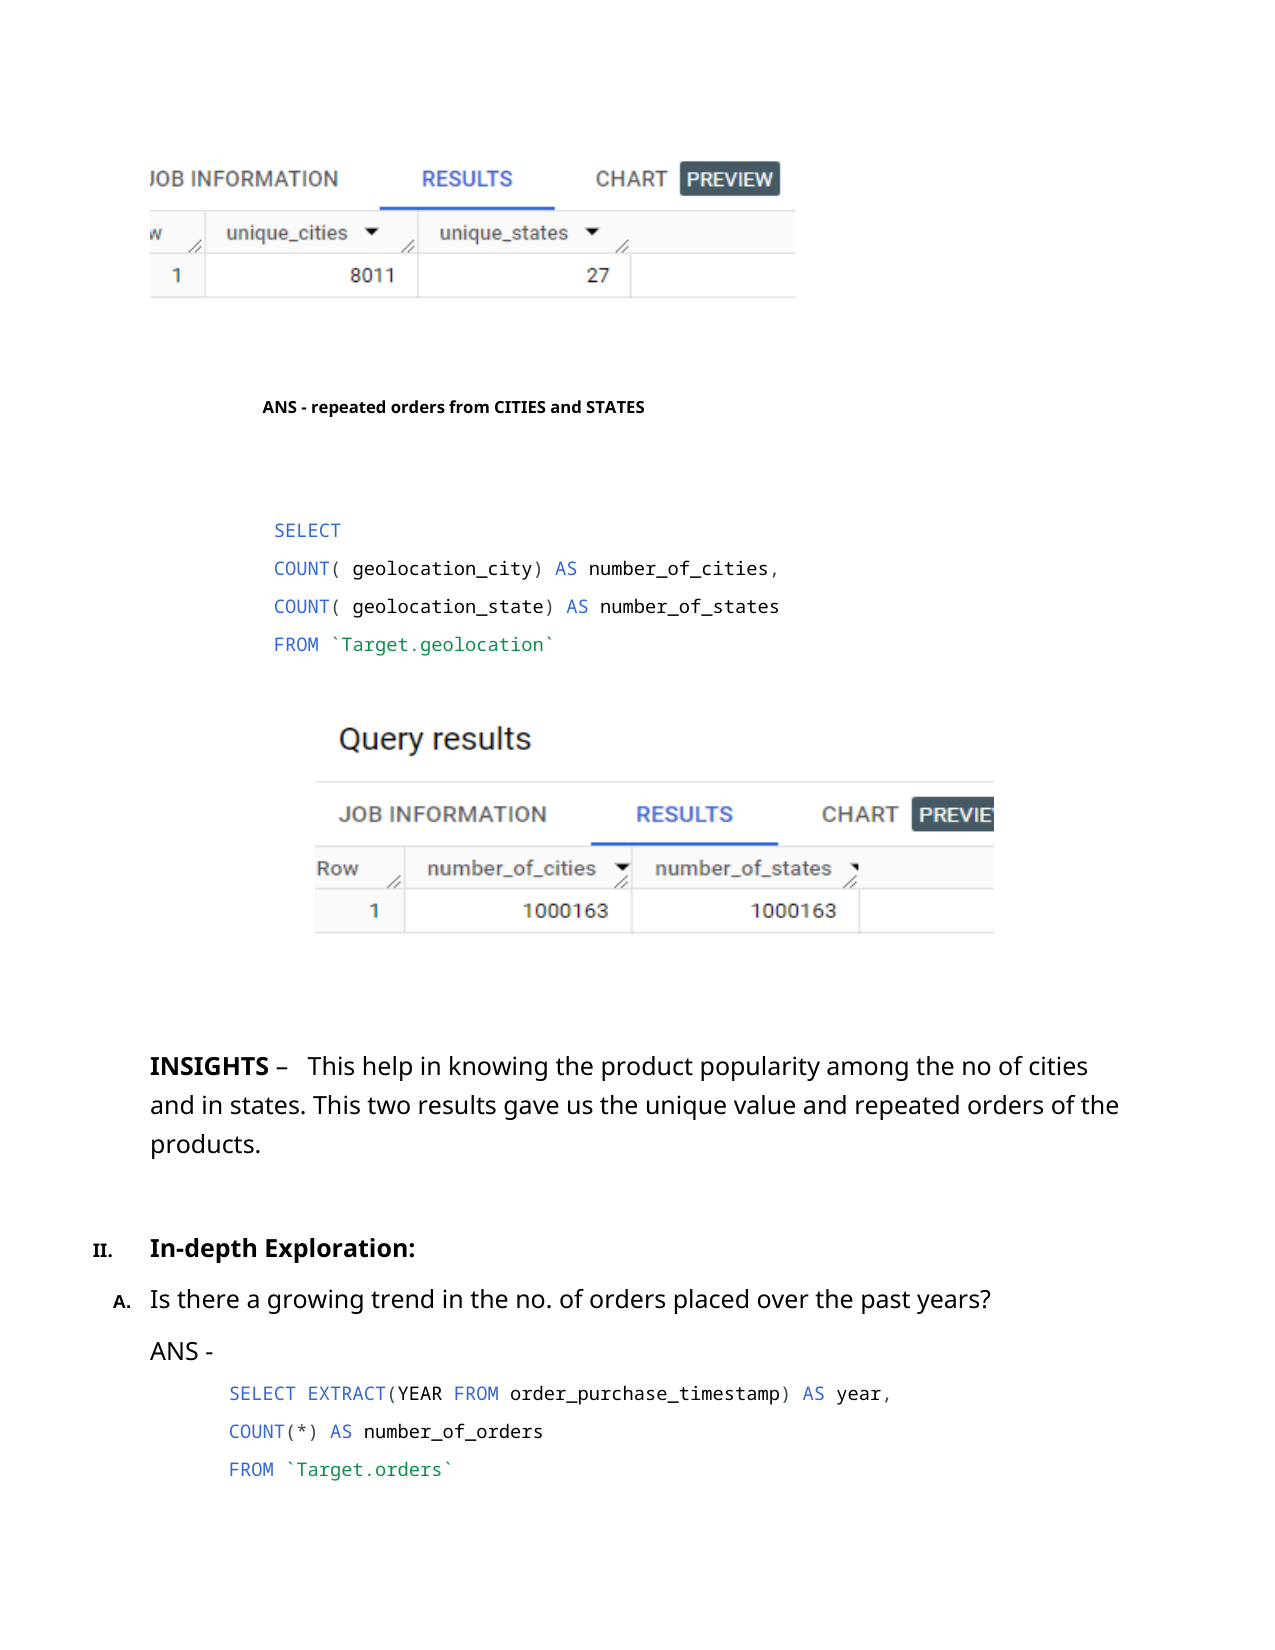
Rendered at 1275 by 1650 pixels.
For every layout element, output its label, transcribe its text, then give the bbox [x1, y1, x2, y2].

text INSIGHTS – This help in knowing the product popularity among the no of cities and in states. This two results gave us the unique value and repeated orders of the products. [150, 1049, 1125, 1161]
picture [150, 150, 796, 383]
text SELECT EXTRACT(YEAR FROM order_purchase_timestamp) AS year, [150, 1380, 1125, 1406]
text COUNT( geolocation_state) AS number_of_states [150, 593, 1125, 618]
picture [314, 707, 994, 995]
text COUNT(*) AS number_of_orders [150, 1418, 1125, 1444]
text FROM `Target.orders` [150, 1456, 1125, 1482]
text FROM `Target.geolocation` [150, 631, 1125, 656]
text COUNT( geolocation_city) AS number_of_cities, [150, 555, 1125, 580]
list Is there a growing trend in the no. of orders placed over the past years? [112, 1282, 1125, 1316]
text ANS - [150, 1334, 1125, 1368]
list In-depth Exploration: [112, 1230, 1125, 1264]
text ANS - repeated orders from CITIES and STATES [150, 395, 1125, 418]
text SELECT [150, 517, 1125, 542]
